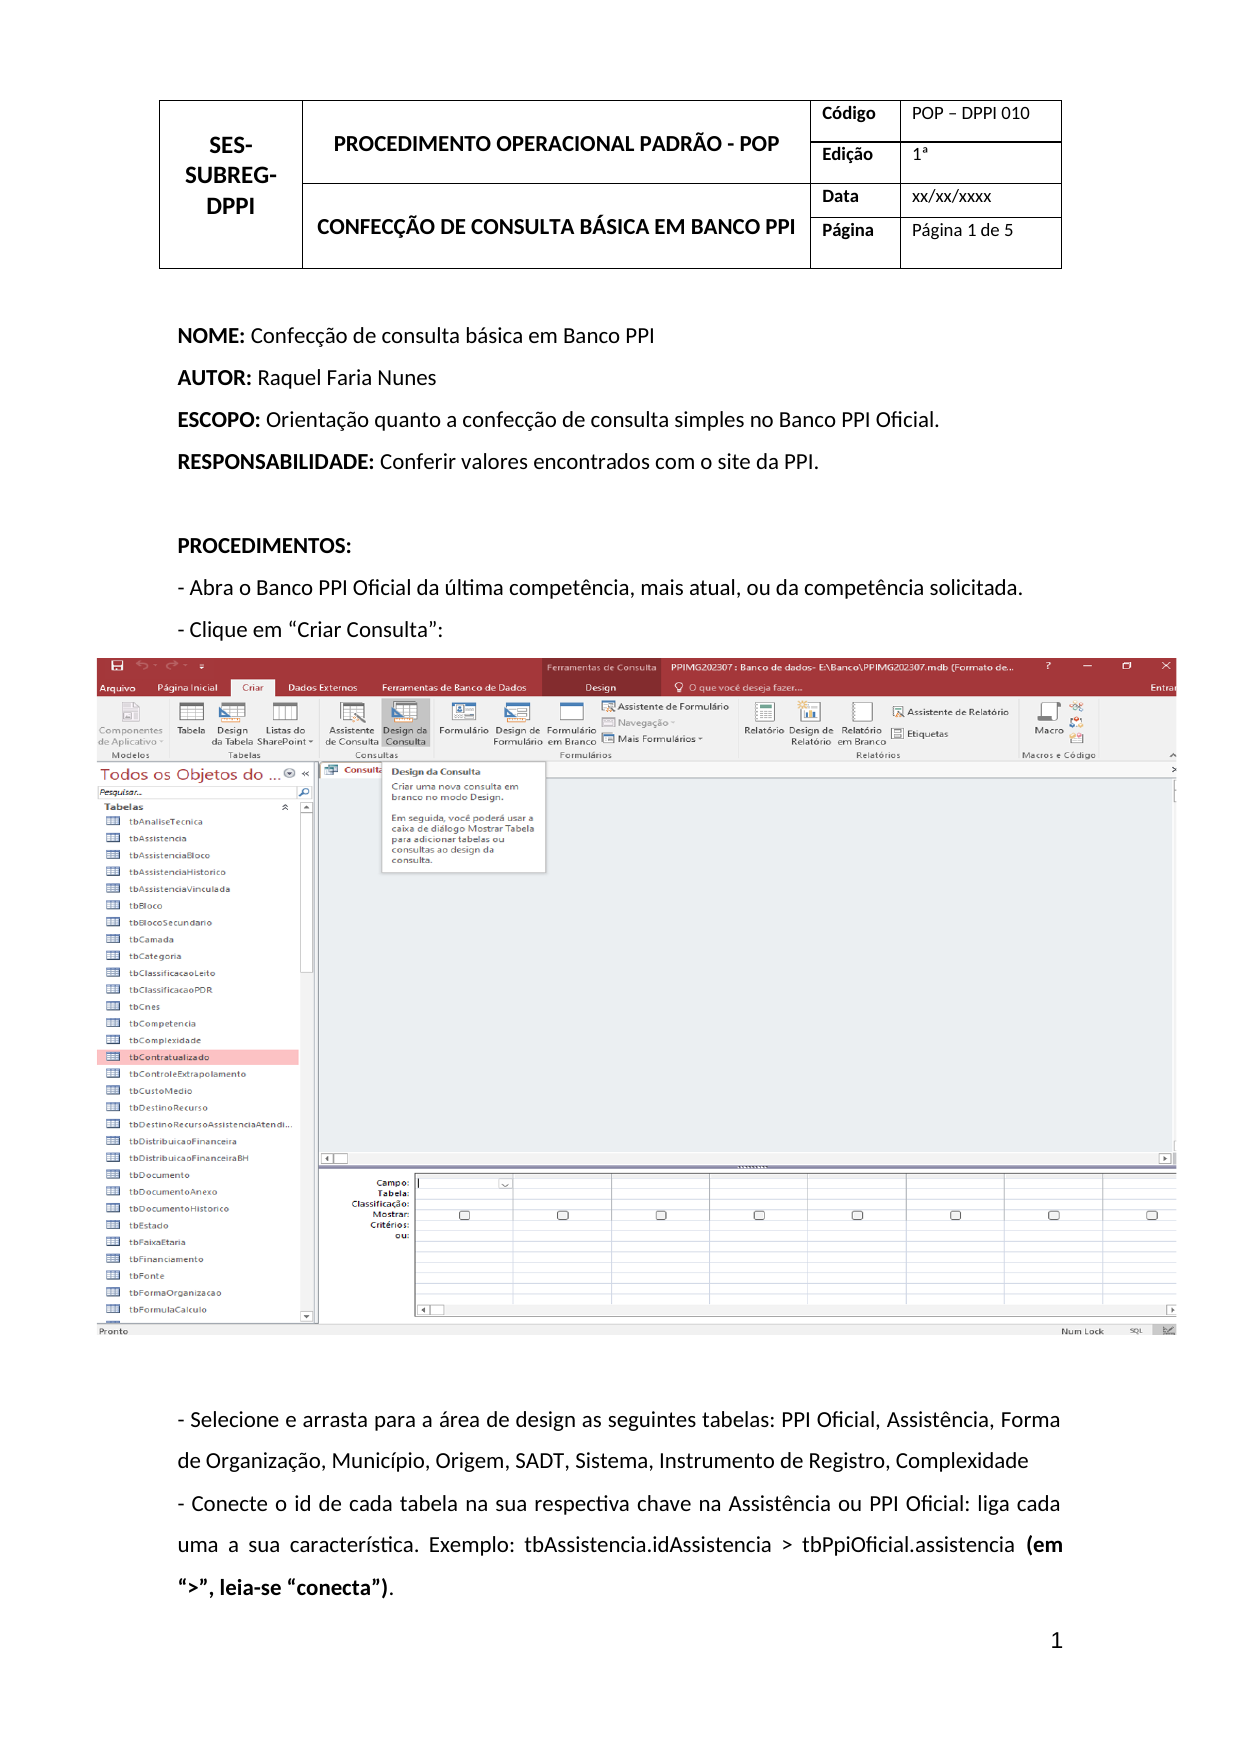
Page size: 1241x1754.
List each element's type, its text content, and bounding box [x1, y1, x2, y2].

text PROCEDIMENTOS: [177, 531, 1063, 559]
text NOME: Confecção de consulta básica em Banco PPI [177, 321, 1063, 349]
picture [96, 658, 1177, 1335]
text - Clique em “Criar Consulta”: [177, 615, 1063, 643]
text - Conecte o id de cada tabela na sua respectiva chave na Assistência ou PPI Oficial: liga cada uma a sua característica. Exemplo: tbAssistencia.idAssistencia > tbPpiOficial.assistencia (em “>”, leia-se “conecta”). [177, 1489, 1063, 1601]
text - Abra o Banco PPI Oficial da última competência, mais atual, ou da competência solicitada. [177, 573, 1063, 601]
text AUTOR: Raquel Faria Nunes [177, 363, 1063, 391]
text RESPONSABILIDADE: Conferir valores encontrados com o site da PPI. [177, 447, 1063, 475]
text - Selecione e arrasta para a área de design as seguintes tabelas: PPI Oficial, Assistência, Forma de Organização, Município, Origem, SADT, Sistema, Instrumento de Registro, Complexidade [177, 1405, 1063, 1475]
text ESCOPO: Orientação quanto a confecção de consulta simples no Banco PPI Oficial. [177, 405, 1063, 433]
